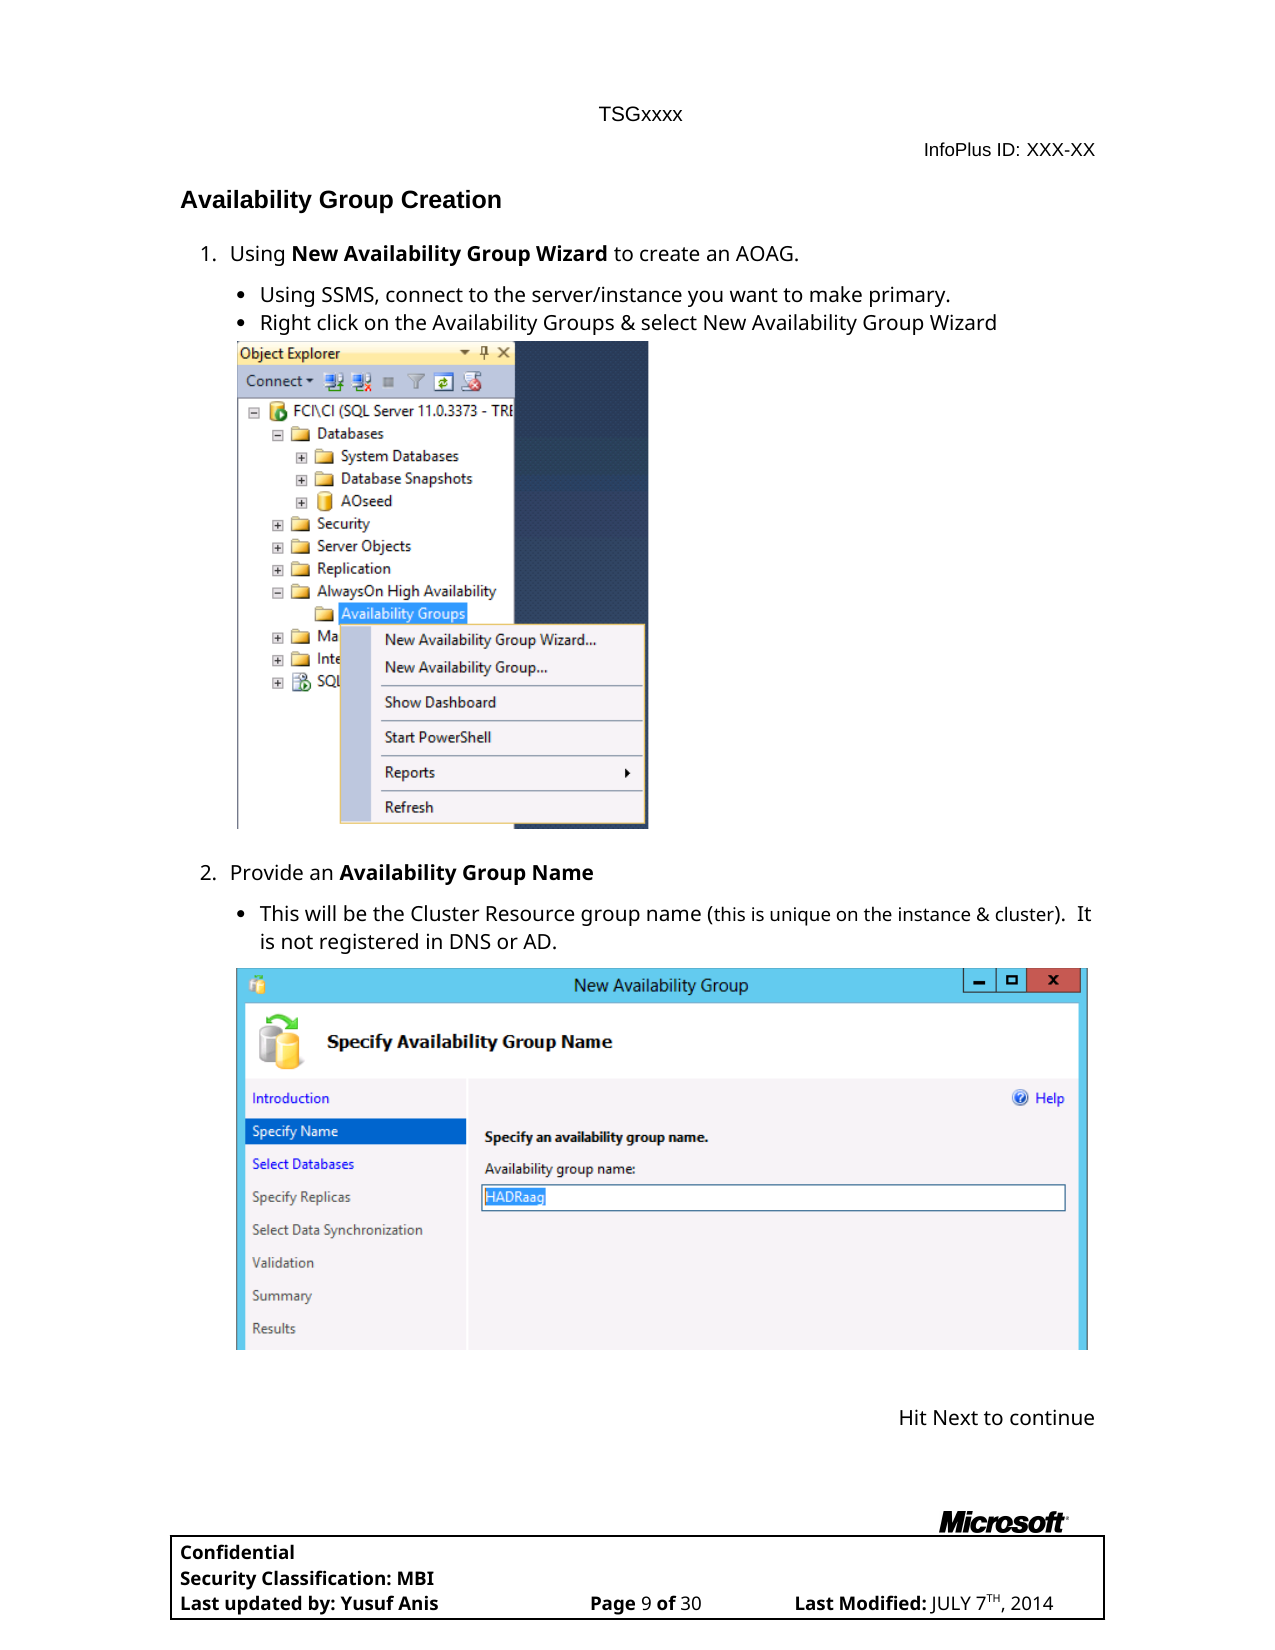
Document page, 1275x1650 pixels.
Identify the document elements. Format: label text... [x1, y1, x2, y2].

list This will be the Cluster Resource group name (this is unique on the instance & cluster). It is not registered in DNS or AD. [237, 899, 1095, 956]
picture [236, 968, 1088, 1350]
picture [939, 1511, 1069, 1533]
subtitle Availability Group Creation [180, 185, 1095, 214]
list Hit Next to continue [236, 1403, 1095, 1431]
list Provide an Availability Group Name [199, 858, 1095, 886]
list Right click on the Availability Groups & select New Availability Group Wizard [237, 308, 1095, 337]
list Using SSMS, connect to the server/instance you want to make primary. [237, 280, 1095, 308]
picture [237, 341, 649, 829]
list Using New Availability Group Wizard to create an AOAG. [199, 239, 1095, 267]
